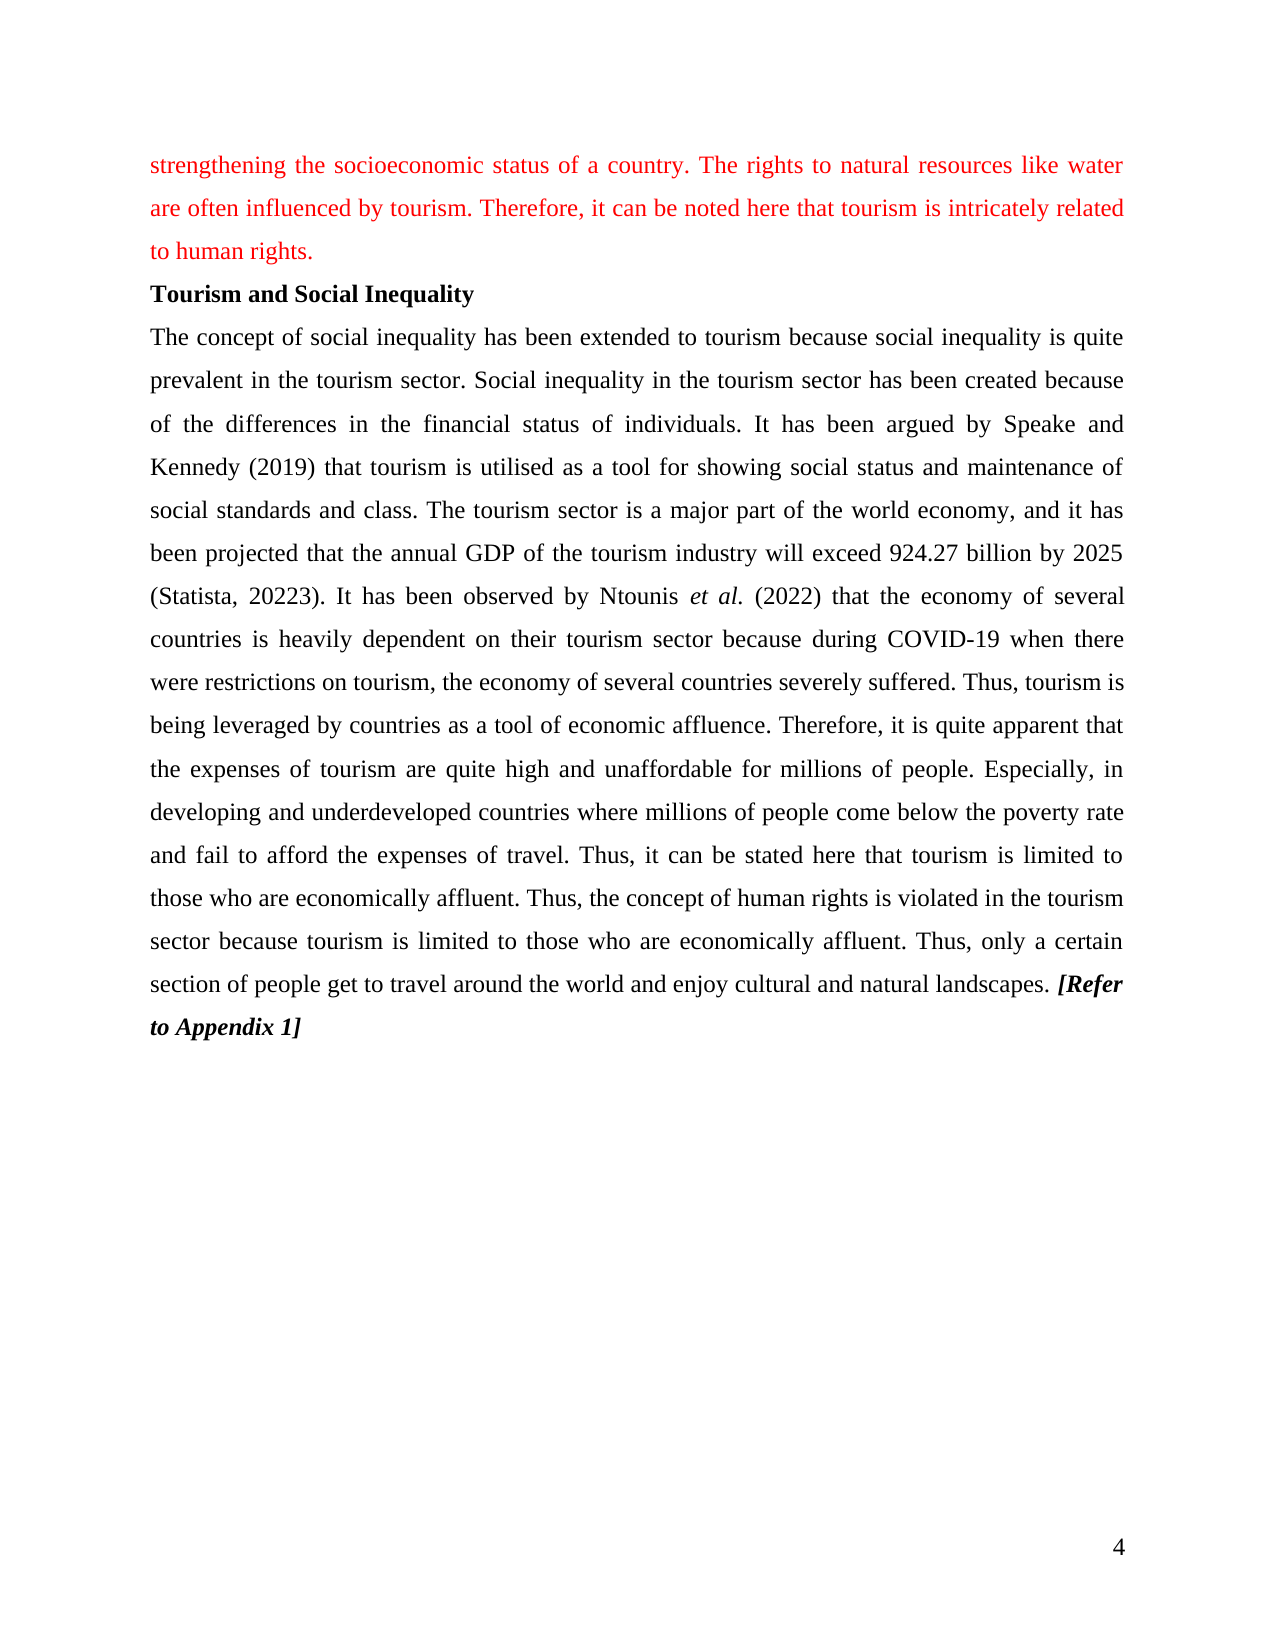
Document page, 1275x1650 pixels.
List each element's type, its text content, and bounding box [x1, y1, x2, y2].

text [150, 150, 1125, 265]
text Tourism and Social Inequality [150, 279, 1125, 308]
text The concept of social inequality has been extended to tourism because social inequality is quite prevalent in the tourism sector. Social inequality in the tourism sector has been created because of the differences in the financial status of individuals. It has been argued by Speake and Kennedy (2019) that tourism is utilised as a tool for showing social status and maintenance of social standards and class. The tourism sector is a major part of the world economy, and it has been projected that the annual GDP of the tourism industry will exceed 924.27 billion by 2025 (Statista, 20223). It has been observed by Ntounis et al. (2022) that the economy of several countries is heavily dependent on their tourism sector because during COVID-19 when there were restrictions on tourism, the economy of several countries severely suffered. Thus, tourism is being leveraged by countries as a tool of economic affluence. Therefore, it is quite apparent that the expenses of tourism are quite high and unaffordable for millions of people. Especially, in developing and underdeveloped countries where millions of people come below the poverty rate and fail to afford the expenses of travel. Thus, it can be stated here that tourism is limited to those who are economically affluent. Thus, the concept of human rights is violated in the tourism sector because tourism is limited to those who are economically affluent. Thus, only a certain section of people get to travel around the world and enjoy cultural and natural landscapes. [Refer to Appendix 1] [150, 322, 1125, 1041]
